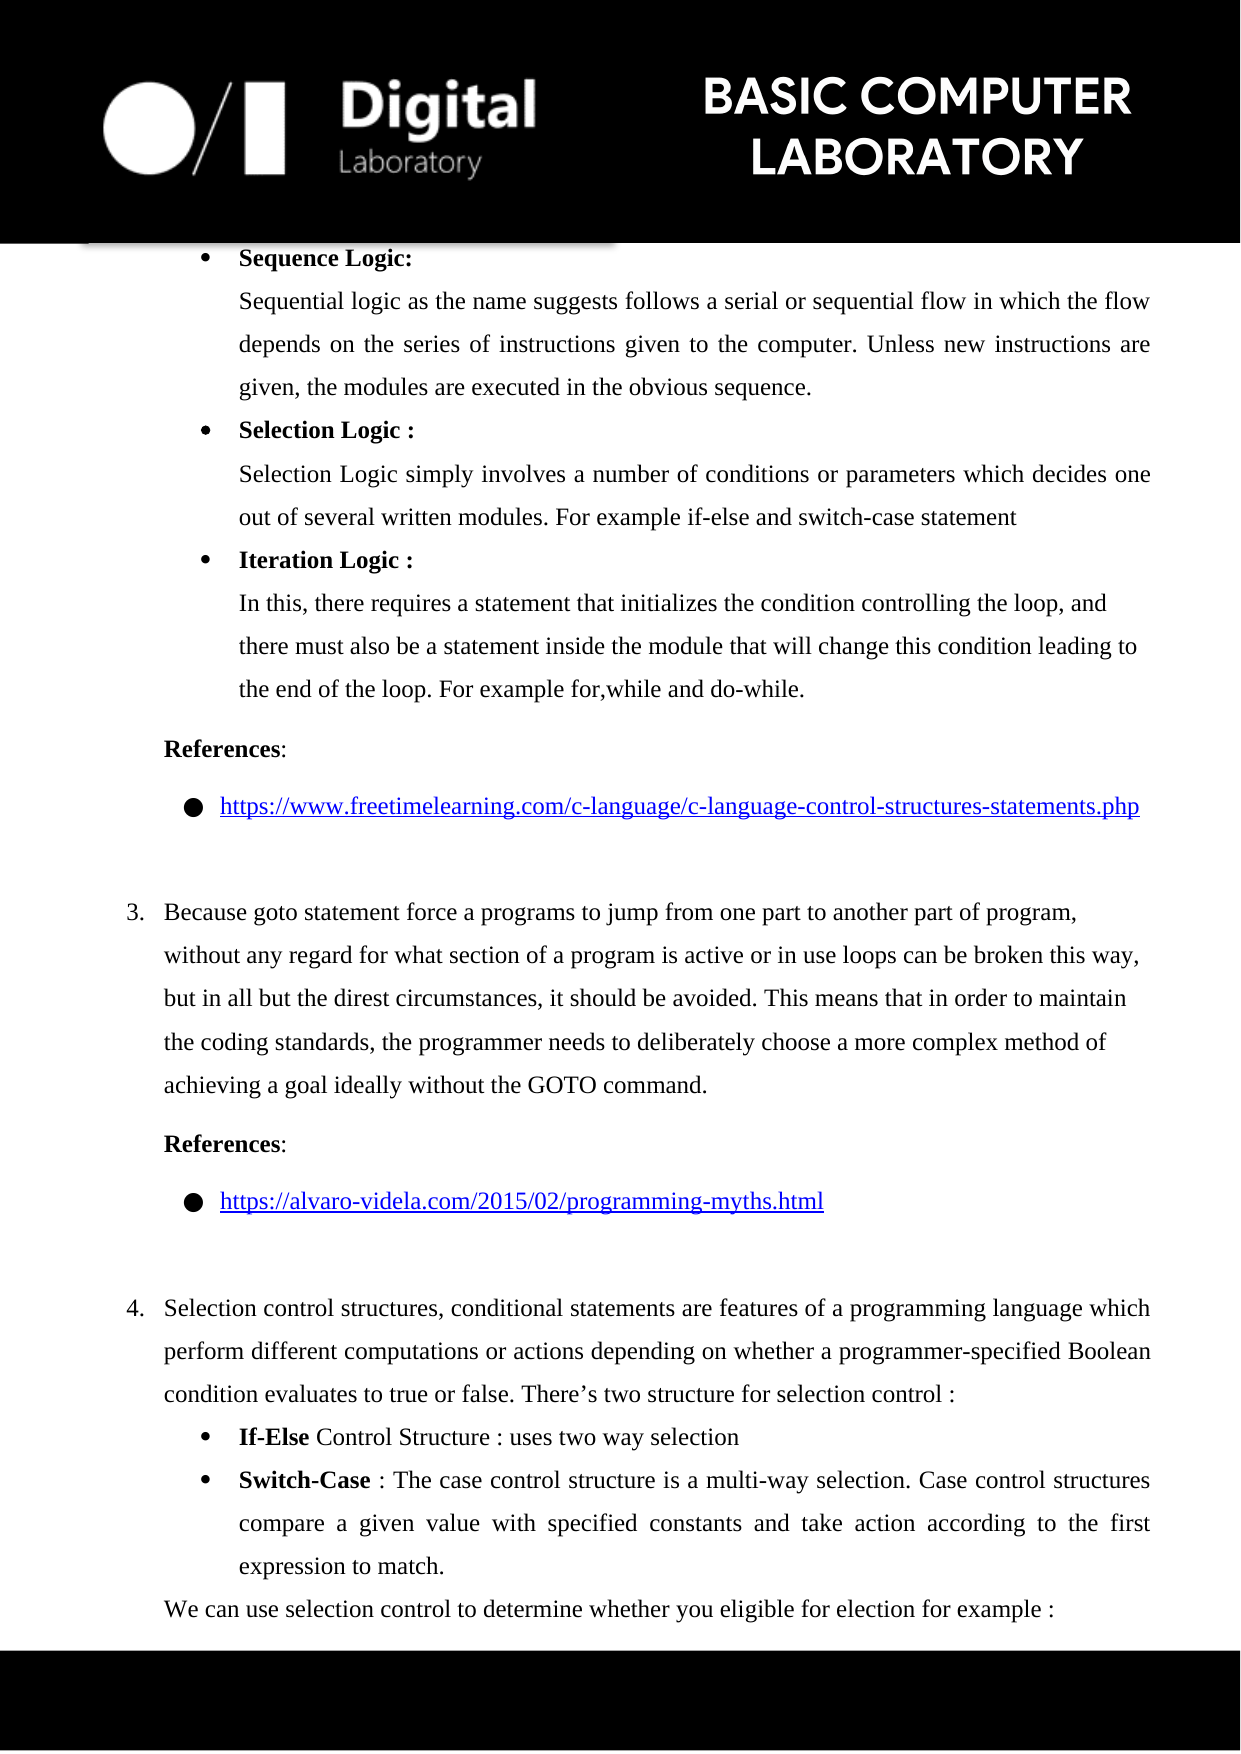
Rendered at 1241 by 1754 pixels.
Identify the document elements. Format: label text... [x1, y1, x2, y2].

list If-Else Control Structure : uses two way selection [201, 1422, 1152, 1451]
list Iteration Logic : [201, 545, 1152, 574]
text References: [164, 734, 1152, 763]
list Because goto statement force a programs to jump from one part to another part of program, without any regard for what section of a program is active or in use loops can be broken this way, but in all but the direst circumstances, it should be avoided. This means that in order to maintain the coding standards, the programmer needs to deliberately choose a more complex method of achieving a goal ideally without the GOTO command. [126, 897, 1152, 1098]
text In this, there requires a statement that initializes the condition controlling the loop, and there must also be a statement inside the module that will change this condition leading to the end of the loop. For example for,while and do-while. [239, 588, 1152, 703]
list Selection control structures, conditional statements are features of a programming language which perform different computations or actions depending on whether a programmer-specified Boolean condition evaluates to true or false. There’s two structure for selection control : [126, 1293, 1152, 1408]
list Selection Logic simply involves a number of conditions or parameters which decides one out of several written modules. For example if-else and switch-case statement [239, 459, 1152, 531]
picture [88, 40, 573, 211]
list Sequence Logic: [201, 243, 1152, 272]
picture [693, 54, 1154, 189]
list https://alvaro-videla.com/2015/02/programming-myths.html [182, 1173, 1152, 1224]
text We can use selection control to determine whether you eligible for election for example : [164, 1594, 1152, 1623]
list Selection Logic : [201, 416, 1152, 444]
text References: [164, 1129, 1152, 1158]
list https://www.freetimelearning.com/c-language/c-language-control-structures-statements.php [182, 777, 1152, 828]
list Sequential logic as the name suggests follows a serial or sequential flow in which the flow depends on the series of instructions given to the computer. Unless new instructions are given, the modules are executed in the obvious sequence. [239, 286, 1152, 401]
list Switch-Case : The case control structure is a multi-way selection. Case control structures compare a given value with specified constants and take action according to the first expression to match. [201, 1465, 1152, 1580]
